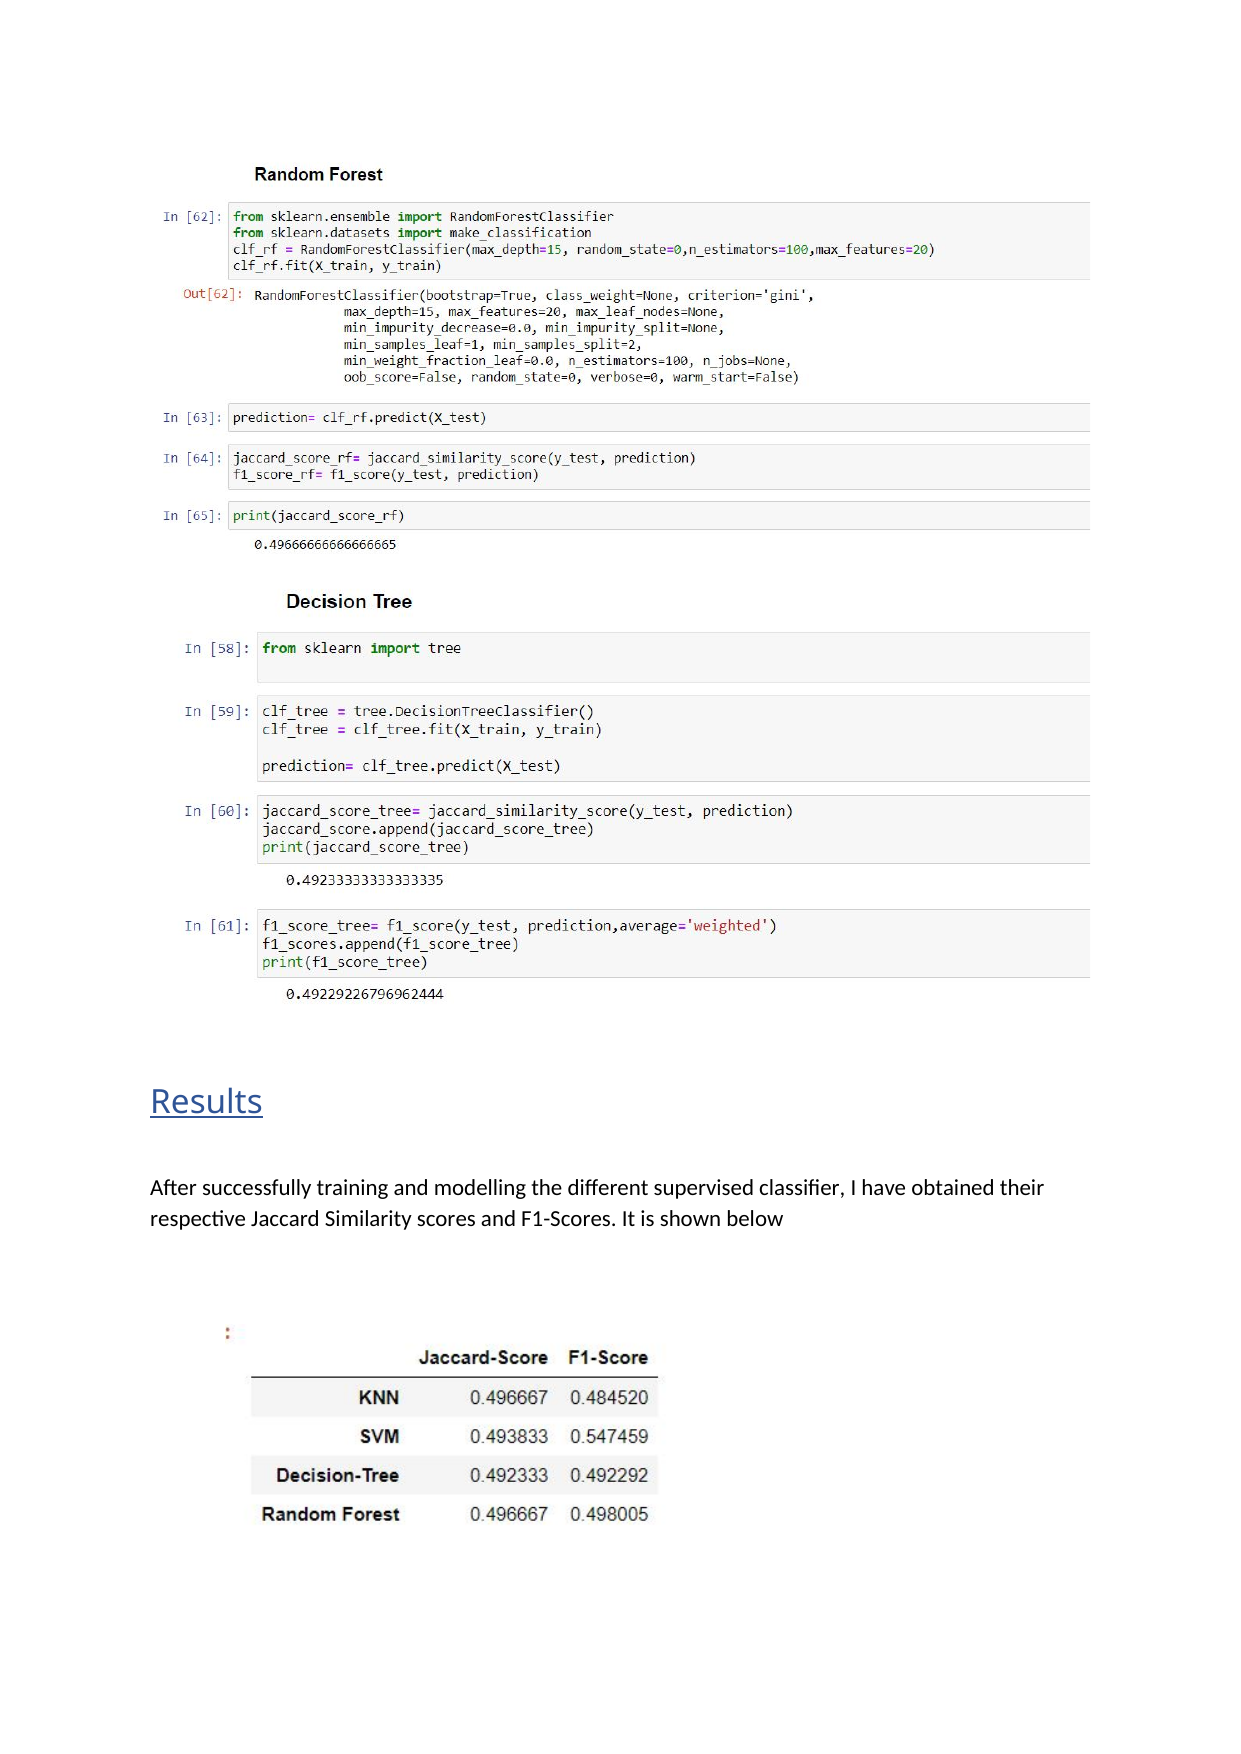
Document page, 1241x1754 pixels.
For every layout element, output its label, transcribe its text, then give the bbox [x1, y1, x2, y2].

text After successfully training and modelling the different supervised classifier, I have obtained their respective Jaccard Similarity scores and F1-Scores. It is shown below [150, 1173, 1090, 1232]
picture [225, 1324, 727, 1561]
picture [150, 150, 1091, 557]
subtitle Results [150, 1078, 1090, 1123]
picture [150, 575, 1091, 1007]
